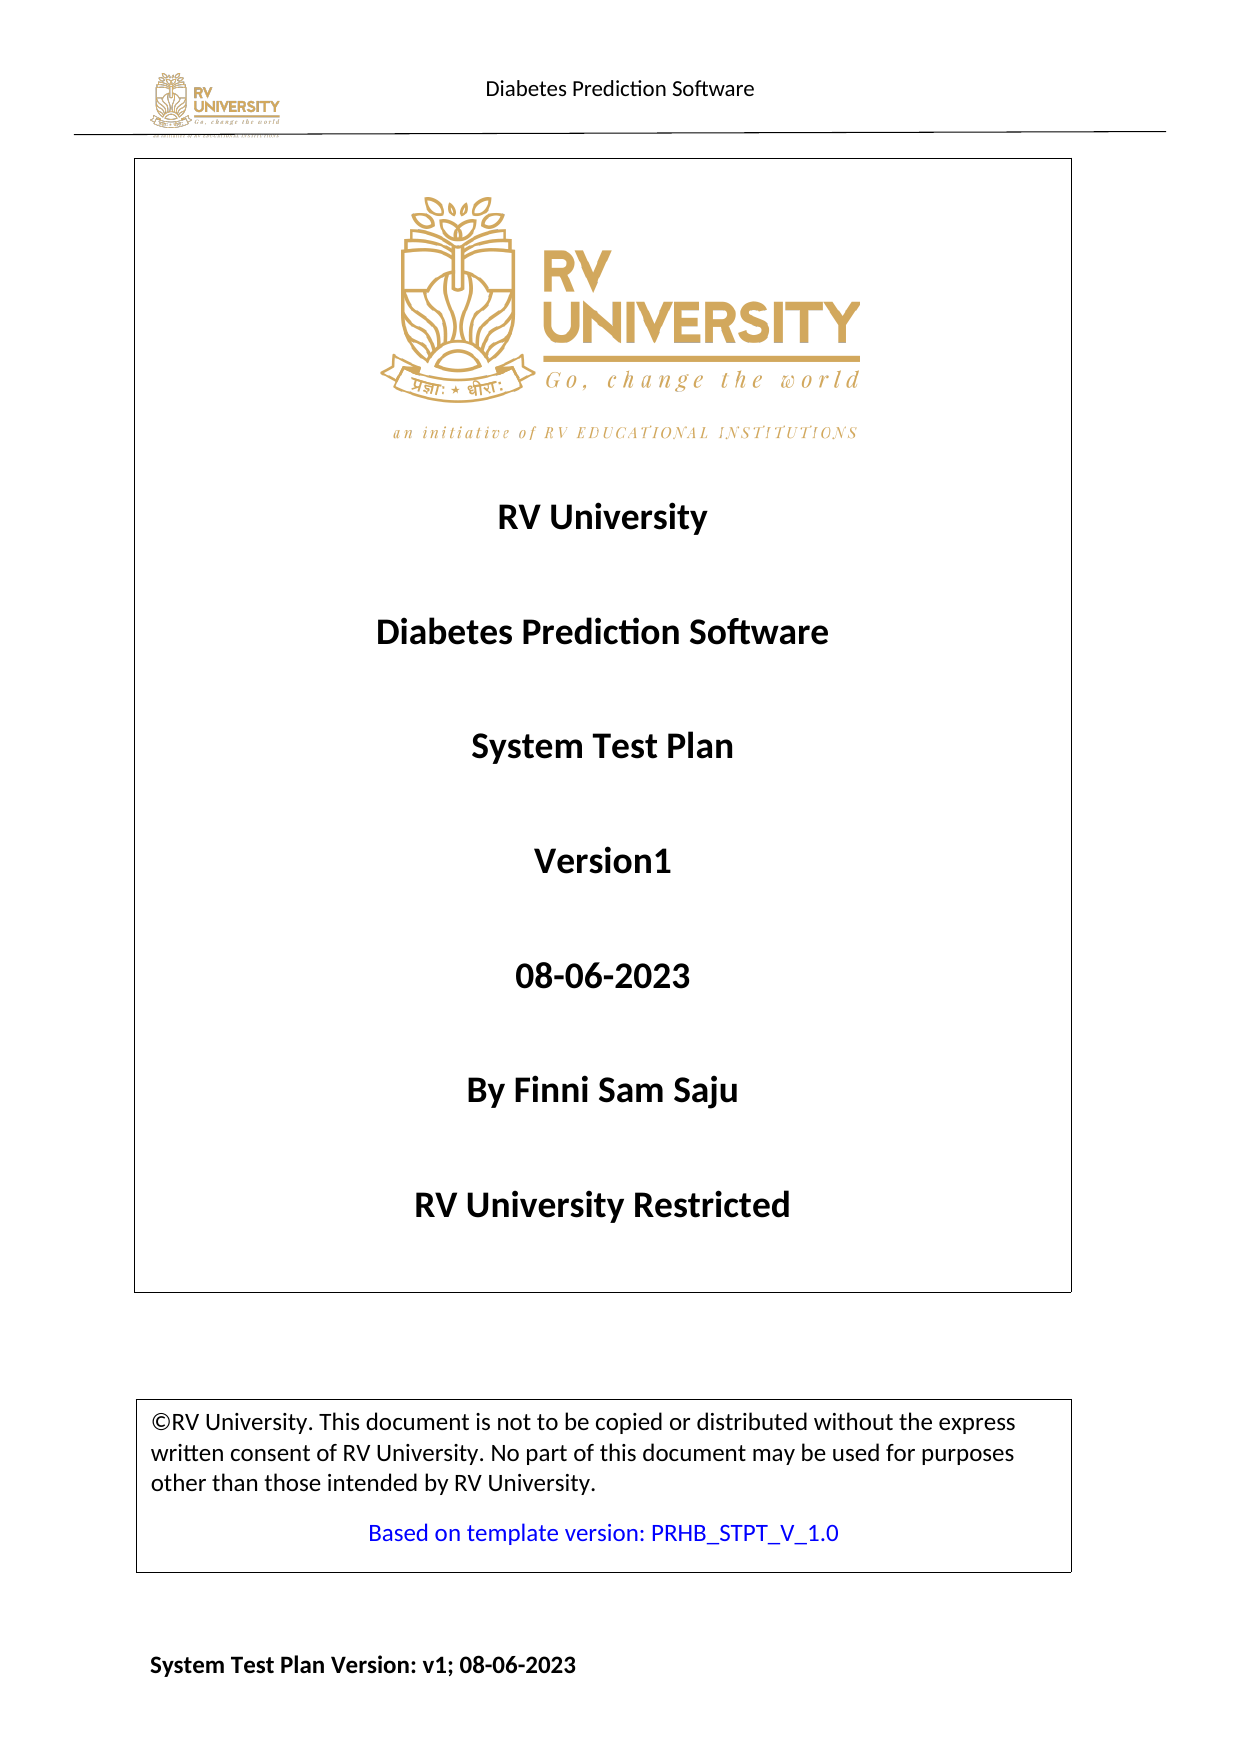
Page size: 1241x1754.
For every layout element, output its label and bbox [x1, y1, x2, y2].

picture [380, 197, 860, 440]
picture [150, 73, 280, 133]
